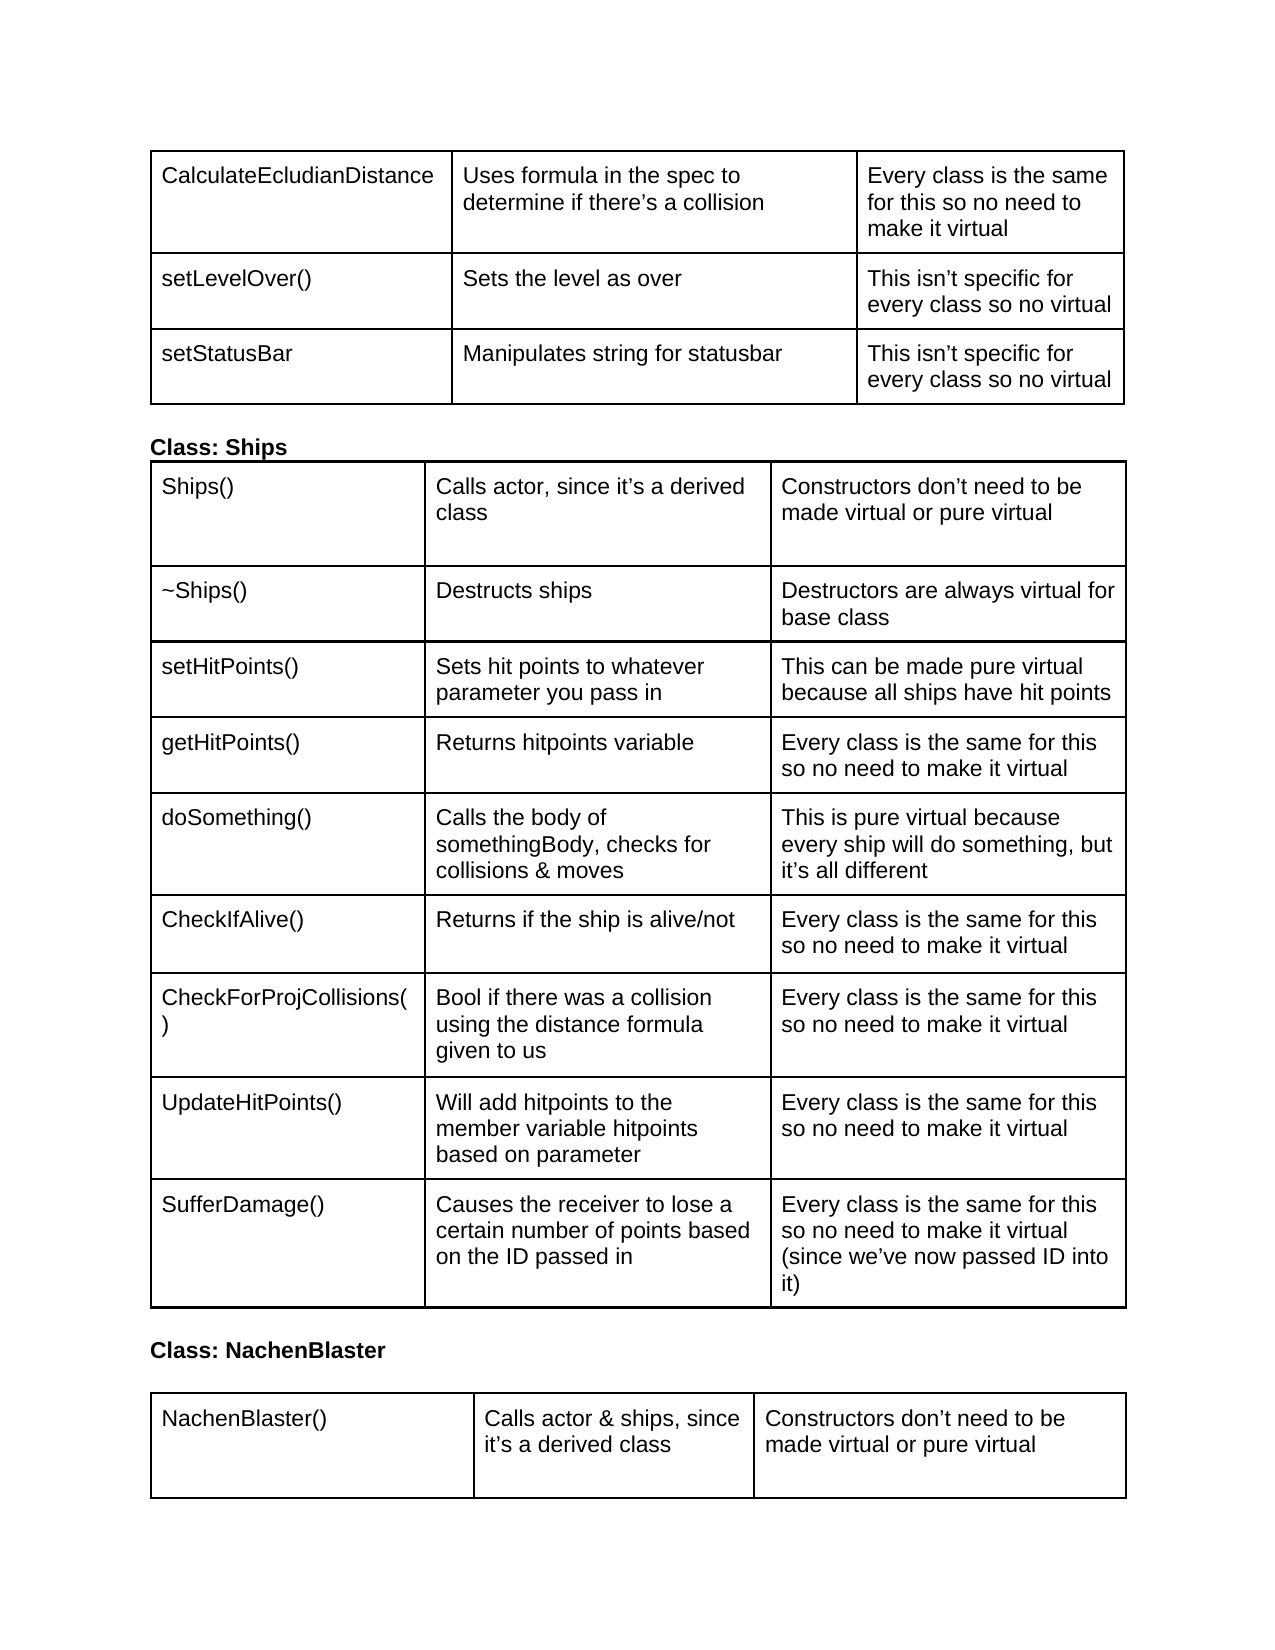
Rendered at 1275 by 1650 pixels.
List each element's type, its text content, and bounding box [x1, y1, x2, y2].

table_cell setHitPoints() [152, 643, 424, 716]
table_cell CheckForProjCollisions() [152, 974, 424, 1076]
table_cell setLevelOver() [152, 254, 451, 328]
table_cell This isn’t specific for every class so no virtual [858, 254, 1123, 328]
table_cell Every class is the same for this so no need to make it virtual [772, 1078, 1125, 1178]
table_cell This can be made pure virtual because all ships have hit points [772, 643, 1125, 716]
text Class: NachenBlaster [150, 1337, 1125, 1363]
table_cell Sets hit points to whatever parameter you pass in [426, 643, 770, 716]
text Class: Ships [150, 434, 1125, 460]
table_cell UpdateHitPoints() [152, 1078, 424, 1178]
table_header Calls actor, since it’s a derived class [426, 463, 770, 565]
table_cell CheckIfAlive() [152, 896, 424, 972]
table_cell Every class is the same for this so no need to make it virtual (since we’ve now passed ID into it) [772, 1180, 1125, 1306]
table_cell Causes the receiver to lose a certain number of points based on the ID passed in [426, 1180, 770, 1306]
table_cell Manipulates string for statusbar [453, 330, 856, 403]
table_header Constructors don’t need to be made virtual or pure virtual [755, 1394, 1125, 1497]
table_cell Every class is the same for this so no need to make it virtual [772, 974, 1125, 1076]
table_cell Returns hitpoints variable [426, 718, 770, 792]
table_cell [858, 152, 1123, 252]
table_cell Sets the level as over [453, 254, 856, 328]
table_header Ships() [152, 463, 424, 565]
table_cell Uses formula in the spec to determine if there’s a collision [453, 152, 856, 252]
table_cell This is pure virtual because every ship will do something, but it’s all different [772, 794, 1125, 894]
table_cell getHitPoints() [152, 718, 424, 792]
table_cell Destructs ships [426, 567, 770, 640]
table_cell Will add hitpoints to the member variable hitpoints based on parameter [426, 1078, 770, 1178]
table_cell doSomething() [152, 794, 424, 894]
table_cell Returns if the ship is alive/not [426, 896, 770, 972]
table_header Constructors don’t need to be made virtual or pure virtual [772, 463, 1125, 565]
table_header NachenBlaster() [152, 1394, 473, 1497]
table_cell This isn’t specific for every class so no virtual [858, 330, 1123, 403]
table_cell Calls the body of somethingBody, checks for collisions & moves [426, 794, 770, 894]
table_cell ~Ships() [152, 567, 424, 640]
table_cell setStatusBar [152, 330, 451, 403]
table_cell SufferDamage() [152, 1180, 424, 1306]
table_cell CalculateEcludianDistance [152, 152, 451, 252]
table_cell Bool if there was a collision using the distance formula given to us [426, 974, 770, 1076]
table_cell Every class is the same for this so no need to make it virtual [772, 718, 1125, 792]
table_cell Every class is the same for this so no need to make it virtual [772, 896, 1125, 972]
table_cell Destructors are always virtual for base class [772, 567, 1125, 640]
table_header Calls actor & ships, since it’s a derived class [475, 1394, 753, 1497]
